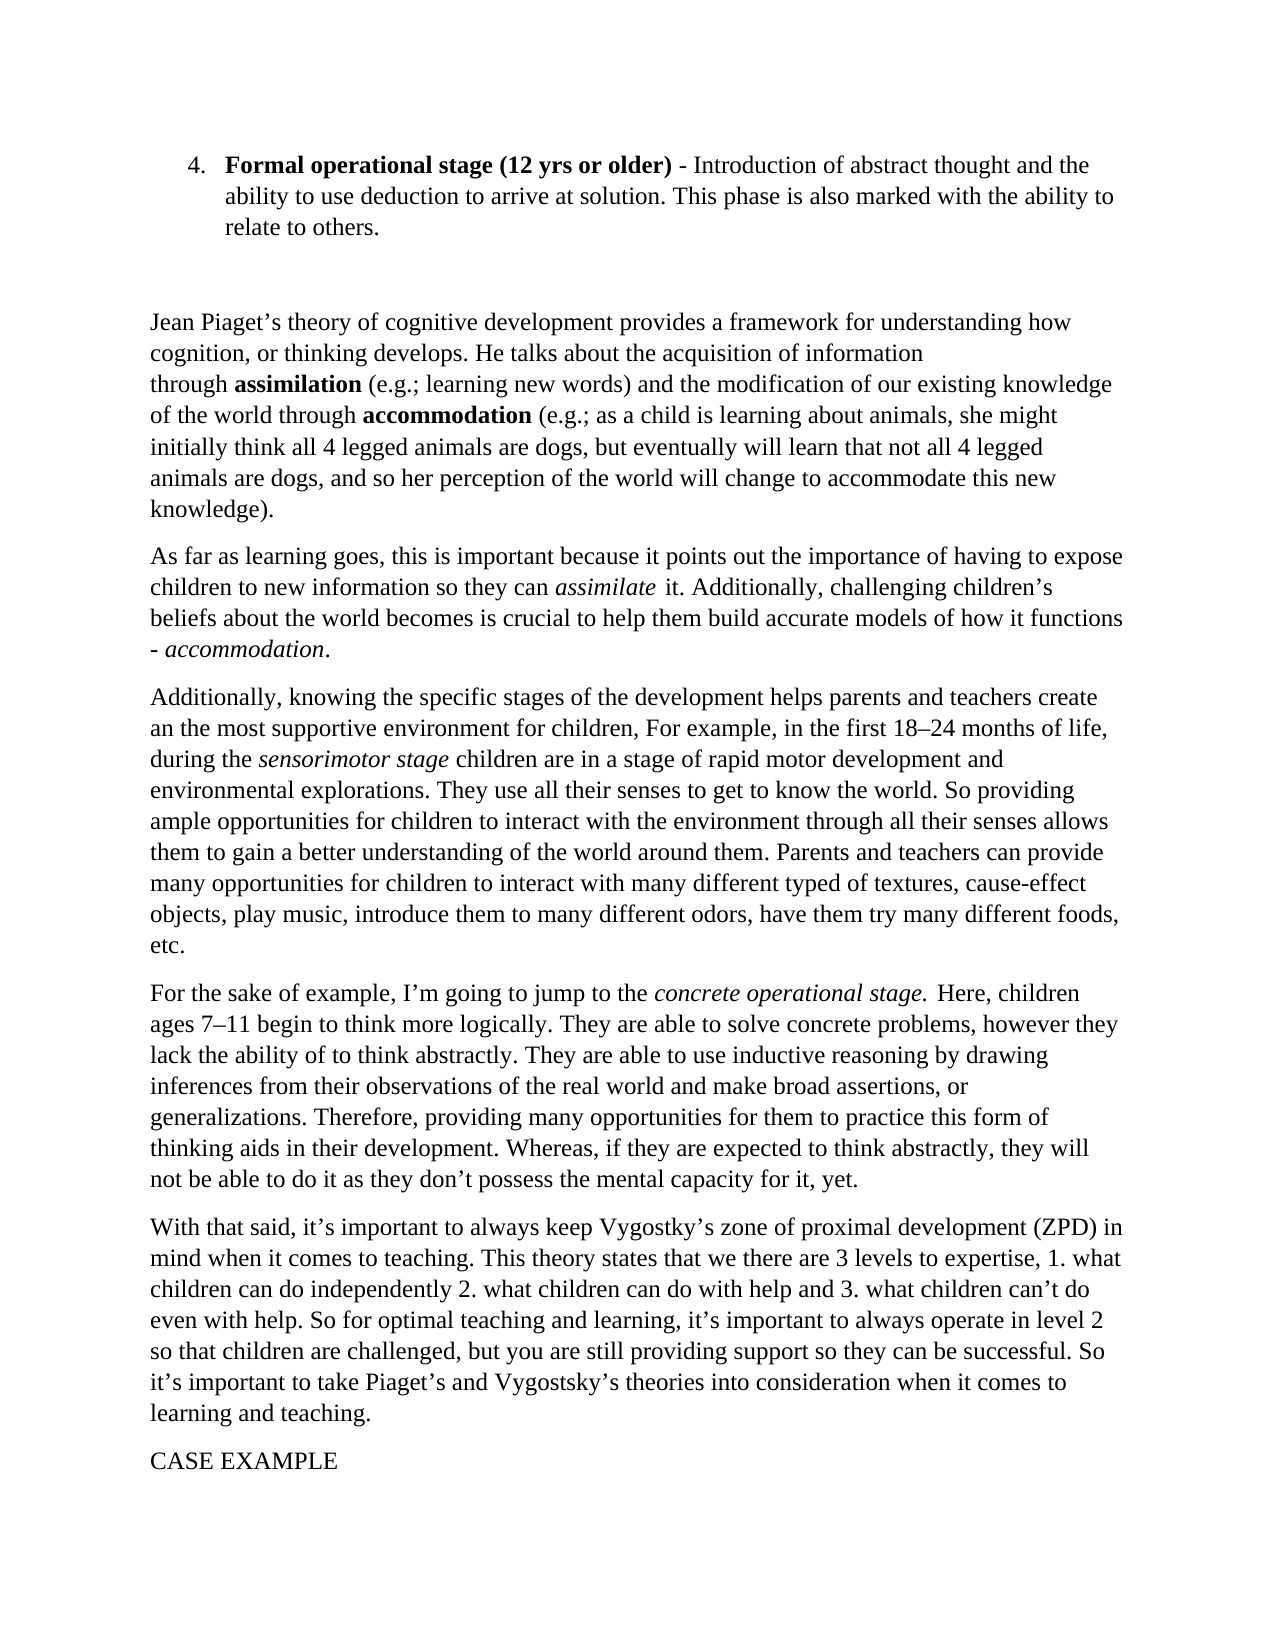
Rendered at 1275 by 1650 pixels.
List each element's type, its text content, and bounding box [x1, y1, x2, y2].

text Additionally, knowing the specific stages of the development helps parents and teachers create an the most supportive environment for children, For example, in the first 18–24 months of life, during the sensorimotor stage children are in a stage of rapid motor development and environmental explorations. They use all their senses to get to know the world. So providing ample opportunities for children to interact with the environment through all their senses allows them to gain a better understanding of the world around them. Parents and teachers can provide many opportunities for children to interact with many different typed of textures, cause-effect objects, play music, introduce them to many different odors, have them try many different foods, etc. [150, 682, 1125, 959]
list Formal operational stage (12 yrs or older) - Introduction of abstract thought and the ability to use deduction to arrive at solution. This phase is also marked with the ability to relate to others. [187, 150, 1125, 241]
text For the sake of example, I’m going to jump to the concrete operational stage. Here, children ages 7–11 begin to think more logically. They are able to solve concrete problems, however they lack the ability of to think abstractly. They are able to use inductive reasoning by drawing inferences from their observations of the real world and make broad assertions, or generalizations. Therefore, providing many opportunities for them to practice this form of thinking aids in their development. Whereas, if they are expected to think abstractly, they will not be able to do it as they don’t possess the mental capacity for it, yet. [150, 978, 1125, 1193]
text CASE EXAMPLE [150, 1446, 1125, 1475]
text As far as learning goes, this is important because it points out the importance of having to expose children to new information so they can assimilate it. Additionally, challenging children’s beliefs about the world becomes is crucial to help them build accurate models of how it functions - accommodation. [150, 541, 1125, 663]
text Jean Piaget’s theory of cognitive development provides a framework for understanding how cognition, or thinking develops. He talks about the acquisition of information through assimilation (e.g.; learning new words) and the modification of our existing knowledge of the world through accommodation (e.g.; as a child is learning about animals, she might initially think all 4 legged animals are dogs, but eventually will learn that not all 4 legged animals are dogs, and so her perception of the world will change to accommodate this new knowledge). [150, 307, 1125, 522]
text With that said, it’s important to always keep Vygostky’s zone of proximal development (ZPD) in mind when it comes to teaching. This theory states that we there are 3 levels to expertise, 1. what children can do independently 2. what children can do with help and 3. what children can’t do even with help. So for optimal teaching and learning, it’s important to always operate in level 2 so that children are challenged, but you are still providing support so they can be successful. So it’s important to take Piaget’s and Vygostsky’s theories into consideration when it comes to learning and teaching. [150, 1212, 1125, 1427]
